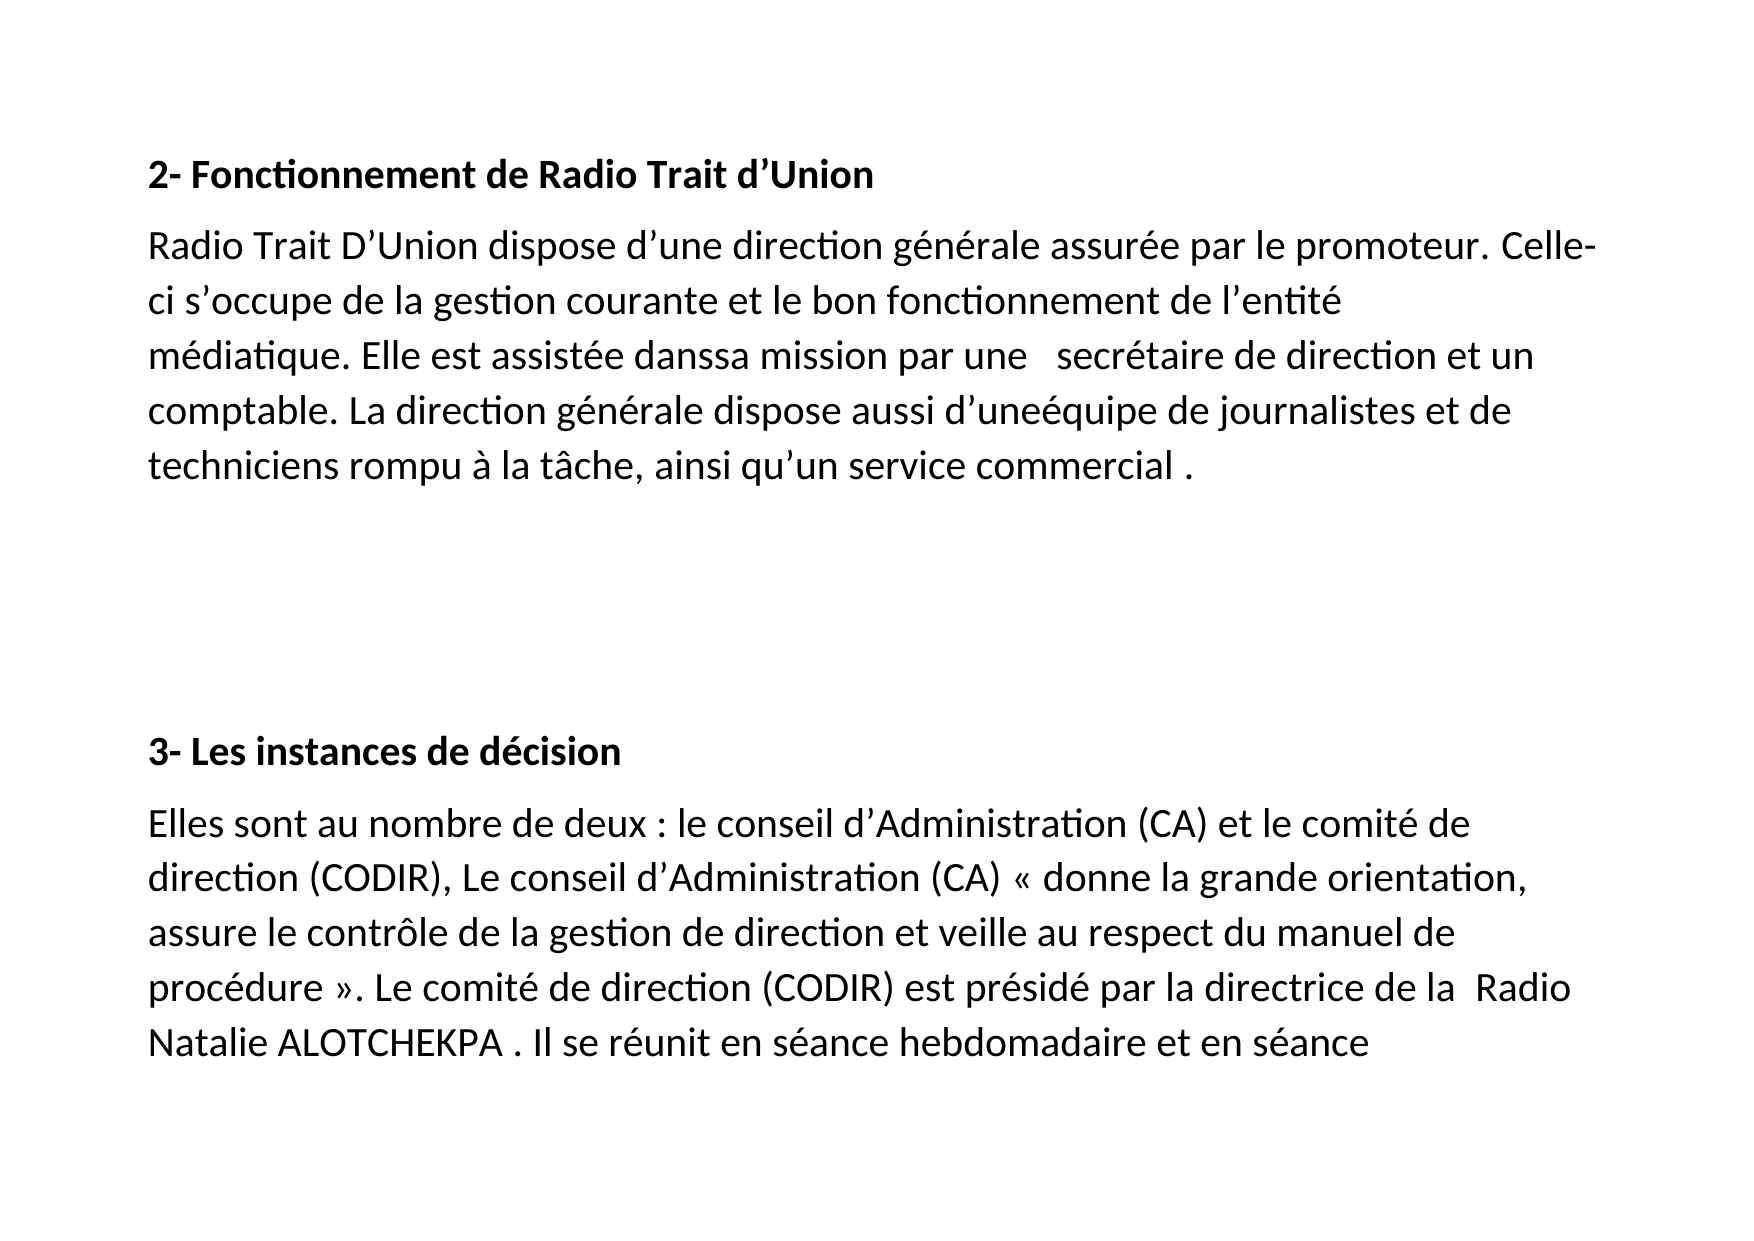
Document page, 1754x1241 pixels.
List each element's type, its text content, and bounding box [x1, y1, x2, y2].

text Radio Trait D’Union dispose d’une direction générale assurée par le promoteur. Celle-ci s’occupe de la gestion courante et le bon fonctionnement de l’entité médiatique. Elle est assistée danssa mission par une secrétaire de direction et un comptable. La direction générale dispose aussi d’uneéquipe de journalistes et de techniciens rompu à la tâche, ainsi qu’un service commercial . [148, 219, 1606, 489]
text 2- Fonctionnement de Radio Trait d’Union [148, 148, 1606, 198]
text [148, 797, 1606, 1067]
text 3- Les instances de décision [148, 725, 1606, 776]
